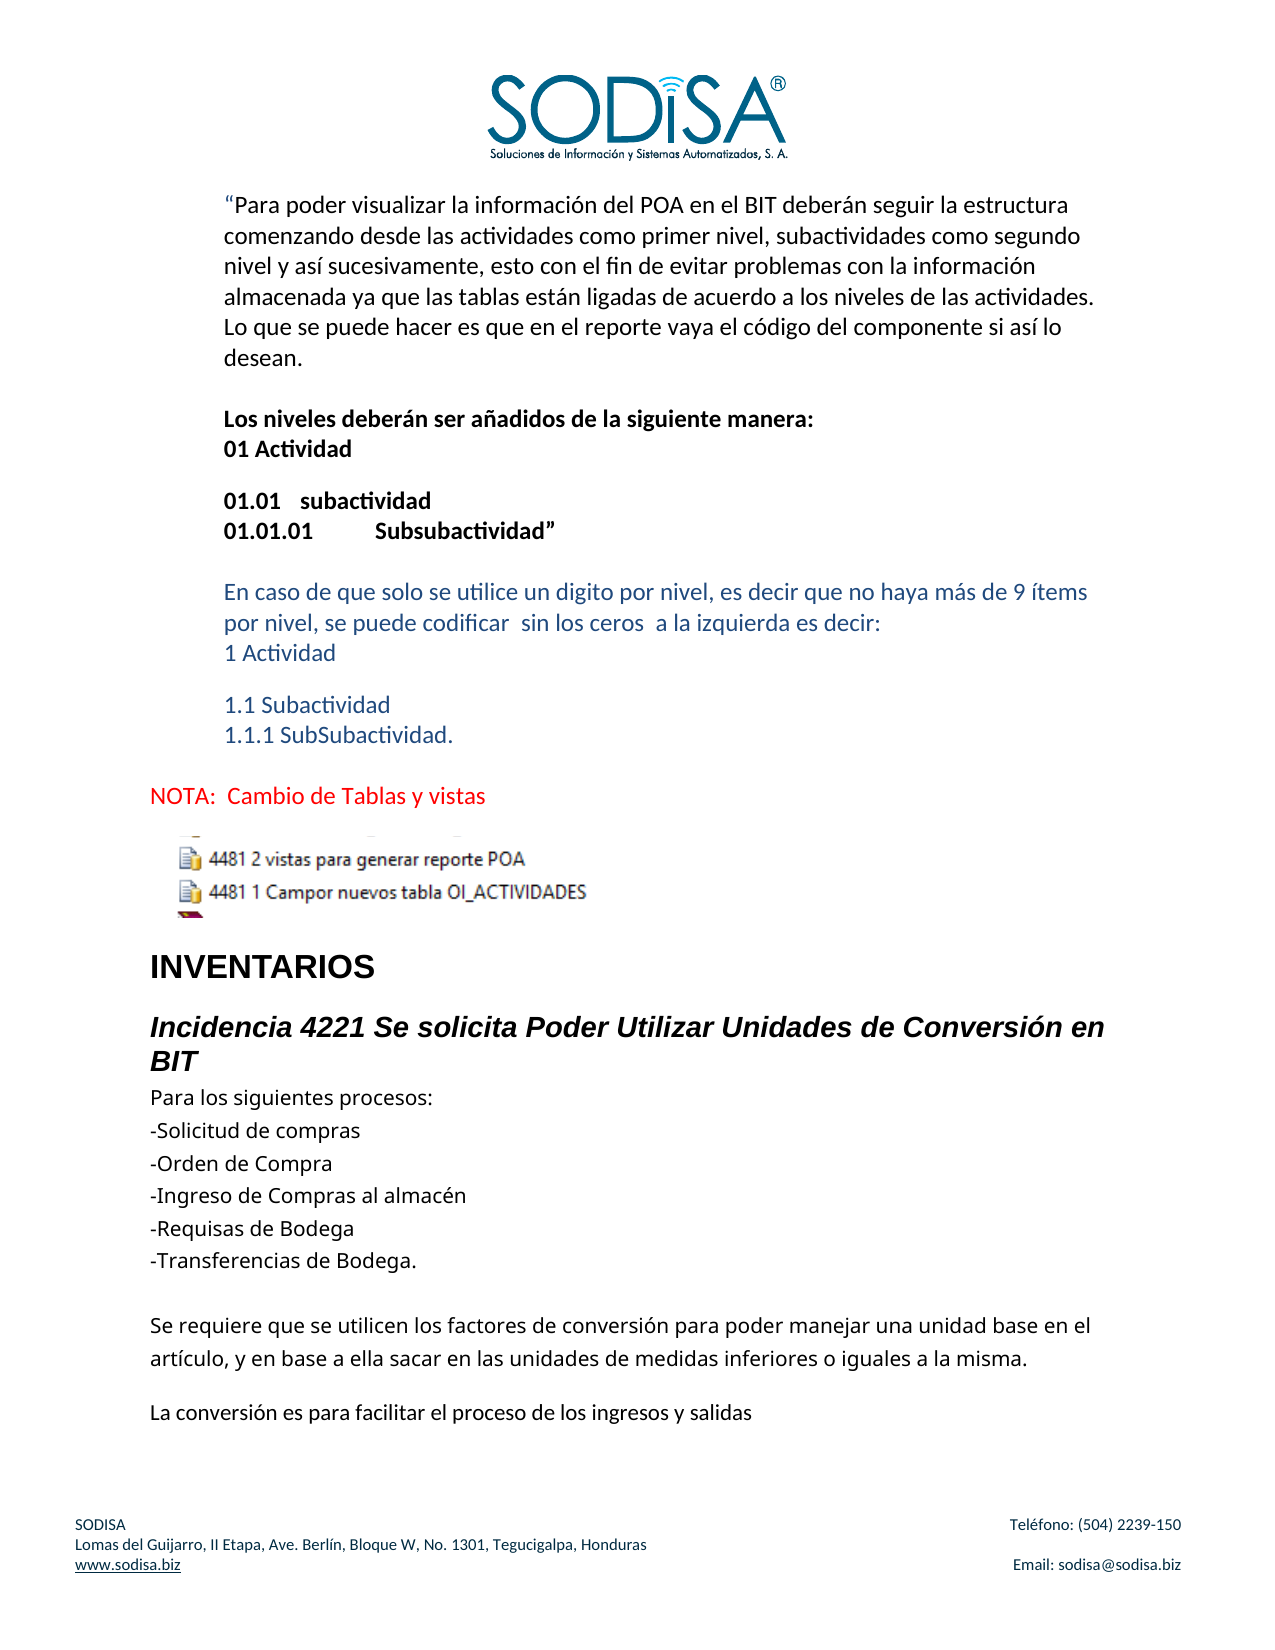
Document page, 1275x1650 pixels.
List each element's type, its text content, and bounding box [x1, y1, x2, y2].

text La conversión es para facilitar el proceso de los ingresos y salidas [150, 1398, 1125, 1426]
text NOTA: Cambio de Tablas y vistas [150, 780, 1125, 811]
picture [150, 836, 627, 918]
text 1 Actividad [224, 637, 1125, 668]
text Lo que se puede hacer es que en el reporte vaya el código del componente si así lo desean. [224, 311, 1125, 372]
text En caso de que solo se utilice un digito por nivel, es decir que no haya más de 9 ítems por nivel, se puede codificar sin los ceros a la izquierda es decir: [224, 576, 1125, 637]
list Subactividad [224, 689, 1125, 719]
text Para los siguientes procesos: -Solicitud de compras -Orden de Compra -Ingreso de Compras al almacén -Requisas de Bodega -Transferencias de Bodega. Se requiere que se utilicen los factores de conversión para poder manejar una unidad base en el artículo, y en base a ella sacar en las unidades de medidas inferiores o iguales a la misma. [150, 1083, 1125, 1373]
text Los niveles deberán ser añadidos de la siguiente manera: [224, 403, 1125, 433]
subtitle Incidencia 4221 Se solicita Poder Utilizar Unidades de Conversión en BIT [150, 1010, 1125, 1077]
list subactividad [224, 485, 1125, 515]
text 01 Actividad [224, 433, 1125, 464]
text “Para poder visualizar la información del POA en el BIT deberán seguir la estructura comenzando desde las actividades como primer nivel, subactividades como segundo nivel y así sucesivamente, esto con el fin de evitar problemas con la información almacenada ya que las tablas están ligadas de acuerdo a los niveles de las actividades. [224, 189, 1125, 311]
subtitle INVENTARIOS [150, 947, 1125, 985]
list Subsubactividad” [224, 515, 1125, 546]
text 1.1.1 SubSubactividad. [224, 719, 1125, 750]
